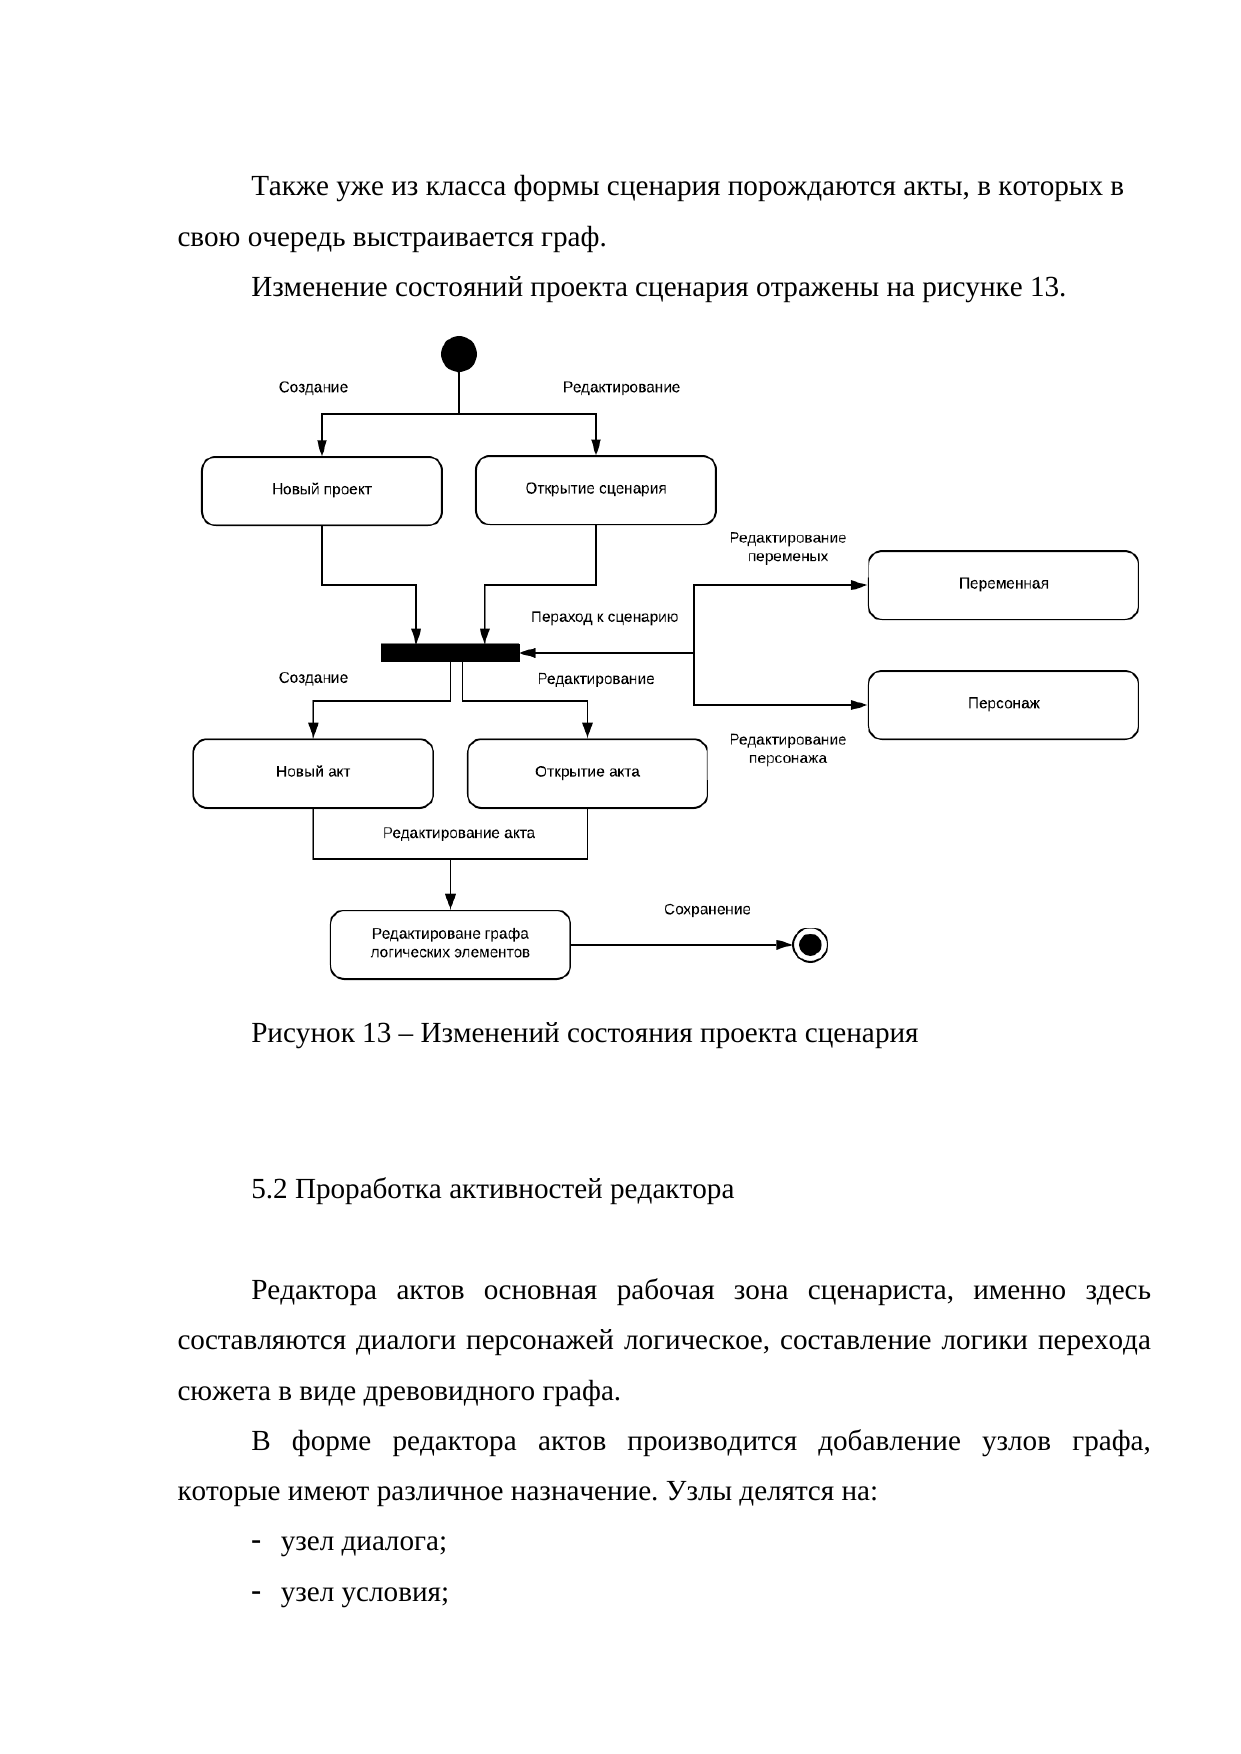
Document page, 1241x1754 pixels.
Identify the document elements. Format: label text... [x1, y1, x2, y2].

text Изменение состояний проекта сценария отражены на рисунке 13. [177, 269, 1152, 303]
list узел диалога; [177, 1523, 1152, 1557]
subtitle 5.2 Проработка активностей редактора [177, 1171, 1152, 1205]
picture [179, 321, 1150, 997]
text Рисунок 13 – Изменений состояния проекта сценария [177, 1015, 1152, 1049]
text В форме редактора актов производится добавление узлов графа, которые имеют различное назначение. Узлы делятся на: [177, 1423, 1152, 1507]
text Редактора актов основная рабочая зона сценариста, именно здесь составляются диалоги персонажей логическое, составление логики перехода сюжета в виде древовидного графа. [177, 1272, 1152, 1406]
text Также уже из класса формы сценария порождаются акты, в которых в свою очередь выстраивается граф. [177, 168, 1152, 252]
list узел условия; [177, 1574, 1152, 1608]
